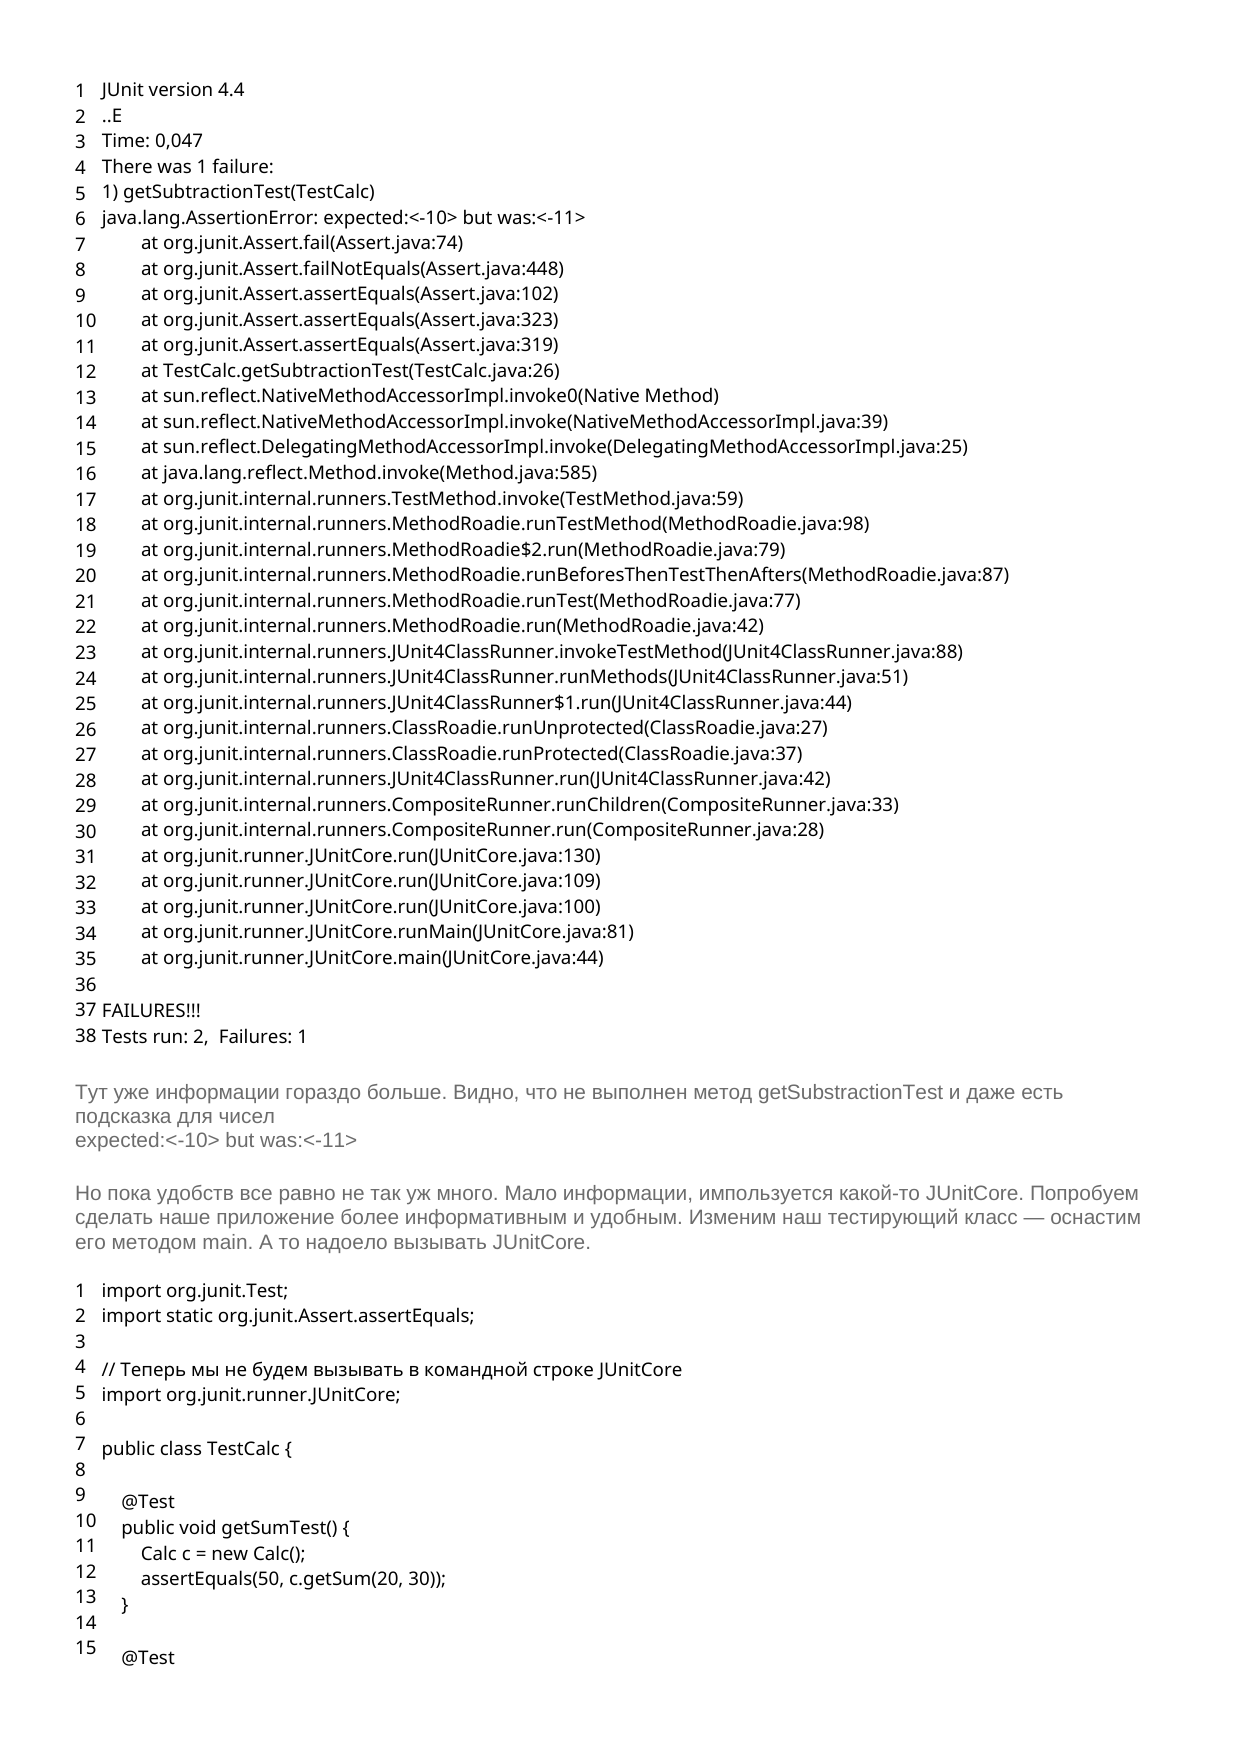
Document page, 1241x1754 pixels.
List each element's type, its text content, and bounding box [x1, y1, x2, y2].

table_header JUnit version 4.4 ..E Time: 0,047 There was 1 failure: 1) getSubtractionTest(TestCalc) java.lang.AssertionError: expected:<-10> but was:<-11> at org.junit.Assert.fail(Assert.java:74) at org.junit.Assert.failNotEquals(Assert.java:448) at org.junit.Assert.assertEquals(Assert.java:102) at org.junit.Assert.assertEquals(Assert.java:323) at org.junit.Assert.assertEquals(Assert.java:319) at TestCalc.getSubtractionTest(TestCalc.java:26) at sun.reflect.NativeMethodAccessorImpl.invoke0(Native Method) at sun.reflect.NativeMethodAccessorImpl.invoke(NativeMethodAccessorImpl.java:39) at sun.reflect.DelegatingMethodAccessorImpl.invoke(DelegatingMethodAccessorImpl.java:25) at java.lang.reflect.Method.invoke(Method.java:585) at org.junit.internal.runners.TestMethod.invoke(TestMethod.java:59) at org.junit.internal.runners.MethodRoadie.runTestMethod(MethodRoadie.java:98) at org.junit.internal.runners.MethodRoadie$2.run(MethodRoadie.java:79) at org.junit.internal.runners.MethodRoadie.runBeforesThenTestThenAfters(MethodRoadie.java:87) at org.junit.internal.runners.MethodRoadie.runTest(MethodRoadie.java:77) at org.junit.internal.runners.MethodRoadie.run(MethodRoadie.java:42) at org.junit.internal.runners.JUnit4ClassRunner.invokeTestMethod(JUnit4ClassRunner.java:88) at org.junit.internal.runners.JUnit4ClassRunner.runMethods(JUnit4ClassRunner.java:51) at org.junit.internal.runners.JUnit4ClassRunner$1.run(JUnit4ClassRunner.java:44) at org.junit.internal.runners.ClassRoadie.runUnprotected(ClassRoadie.java:27) at org.junit.internal.runners.ClassRoadie.runProtected(ClassRoadie.java:37) at org.junit.internal.runners.JUnit4ClassRunner.run(JUnit4ClassRunner.java:42) at org.junit.internal.runners.CompositeRunner.runChildren(CompositeRunner.java:33) at org.junit.internal.runners.CompositeRunner.run(CompositeRunner.java:28) at org.junit.runner.JUnitCore.run(JUnitCore.java:130) at org.junit.runner.JUnitCore.run(JUnitCore.java:109) at org.junit.runner.JUnitCore.run(JUnitCore.java:100) at org.junit.runner.JUnitCore.runMain(JUnitCore.java:81) at org.junit.runner.JUnitCore.main(JUnitCore.java:44) FAILURES!!! Tests run: 2, Failures: 1 [100, 75, 1173, 1050]
text Но пока удобств все равно не так уж много. Мало информации, импользуется какой-то JUnitCore. Попробуем сделать наше приложение более информативным и удобным. Изменим наш тестирующий класс — оснастим его методом main. А то надоело вызывать JUnitCore. [75, 1181, 1165, 1257]
text Тут уже информации гораздо больше. Видно, что не выполнен метод getSubstractionTest и даже есть подсказка для чисел expected:<-10> but was:<-11> [75, 1079, 1165, 1151]
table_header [74, 1276, 100, 1672]
table_header 1 2 3 4 5 6 7 8 9 10 11 12 13 14 15 16 17 18 19 20 21 22 23 24 25 26 27 28 29 30 31 32 33 34 35 36 37 38 [74, 75, 100, 1050]
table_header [100, 1276, 1102, 1672]
